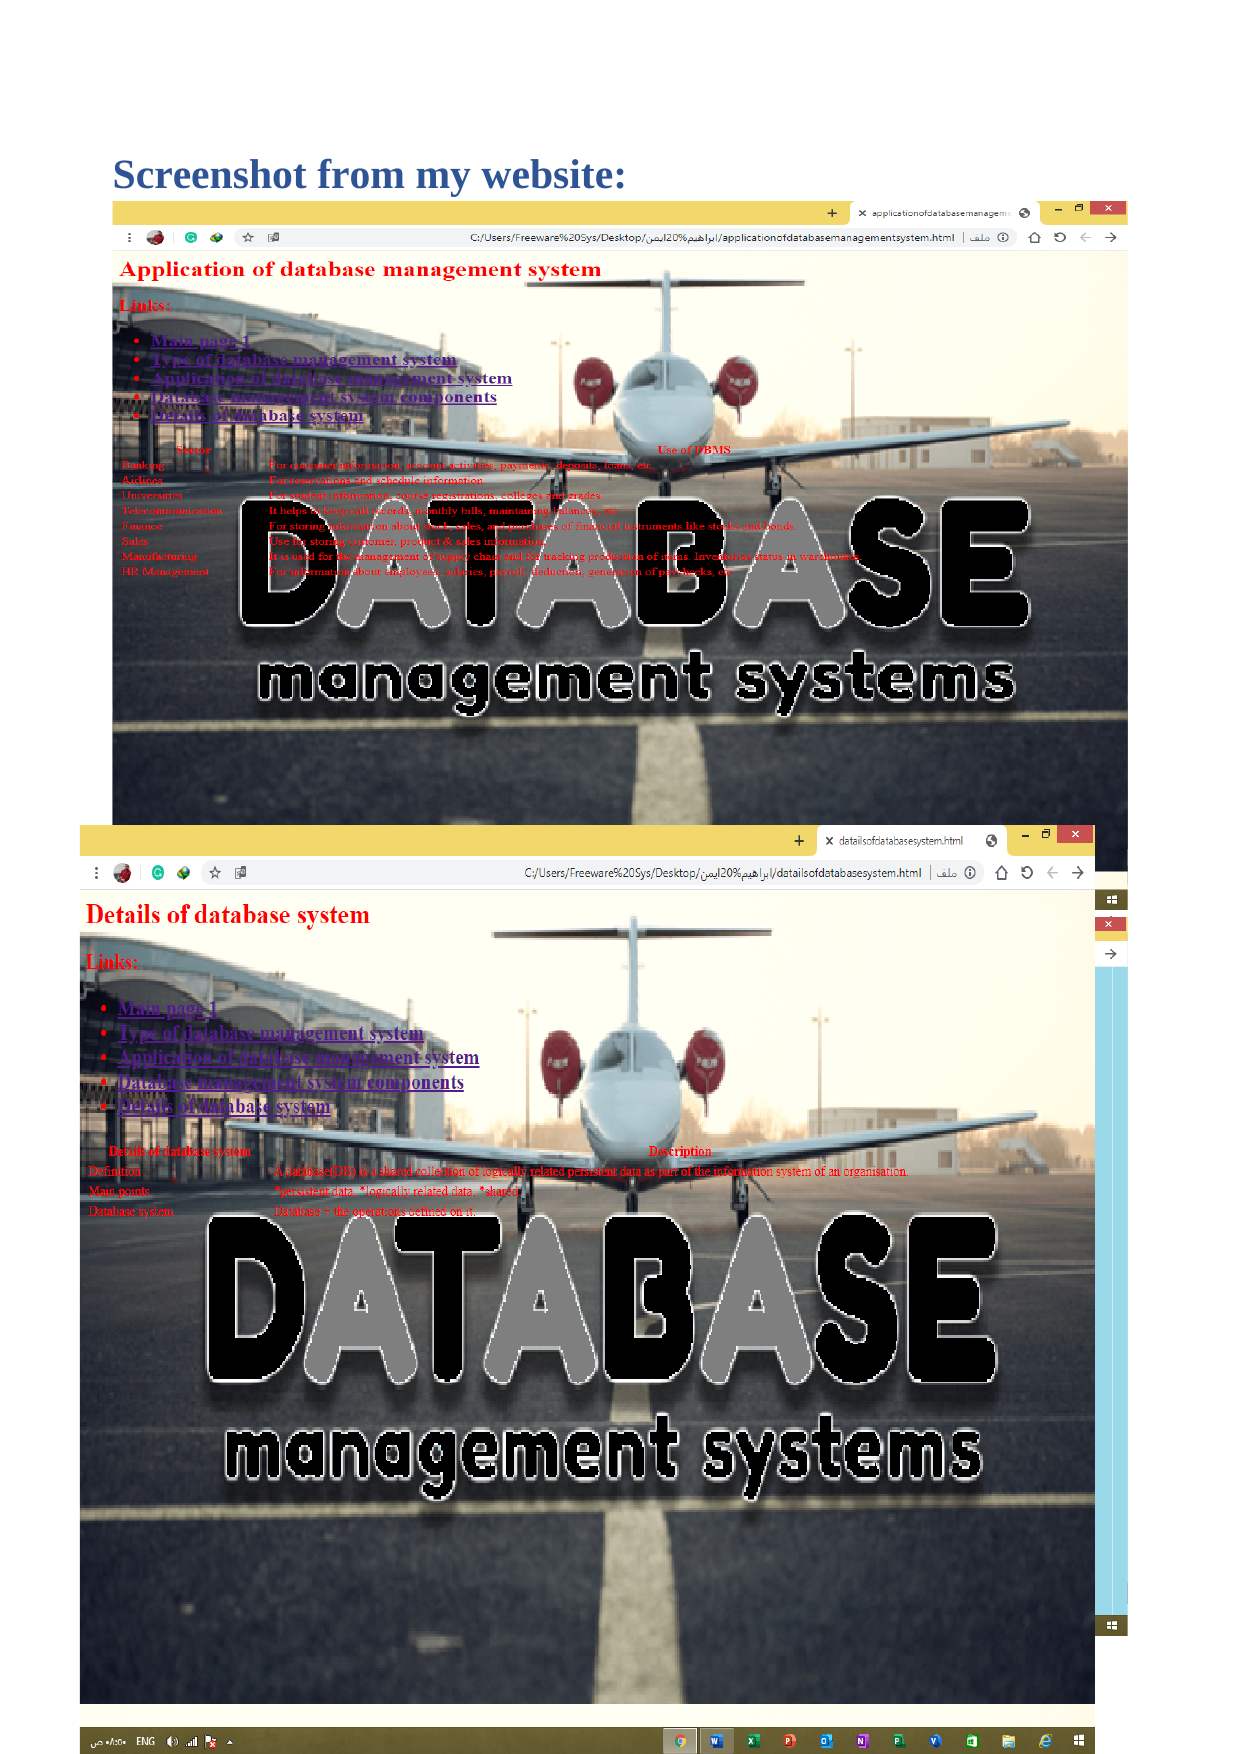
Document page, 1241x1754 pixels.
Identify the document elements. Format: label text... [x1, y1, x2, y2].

picture [79, 201, 1128, 1754]
subtitle Screenshot from my website: [112, 150, 1128, 198]
